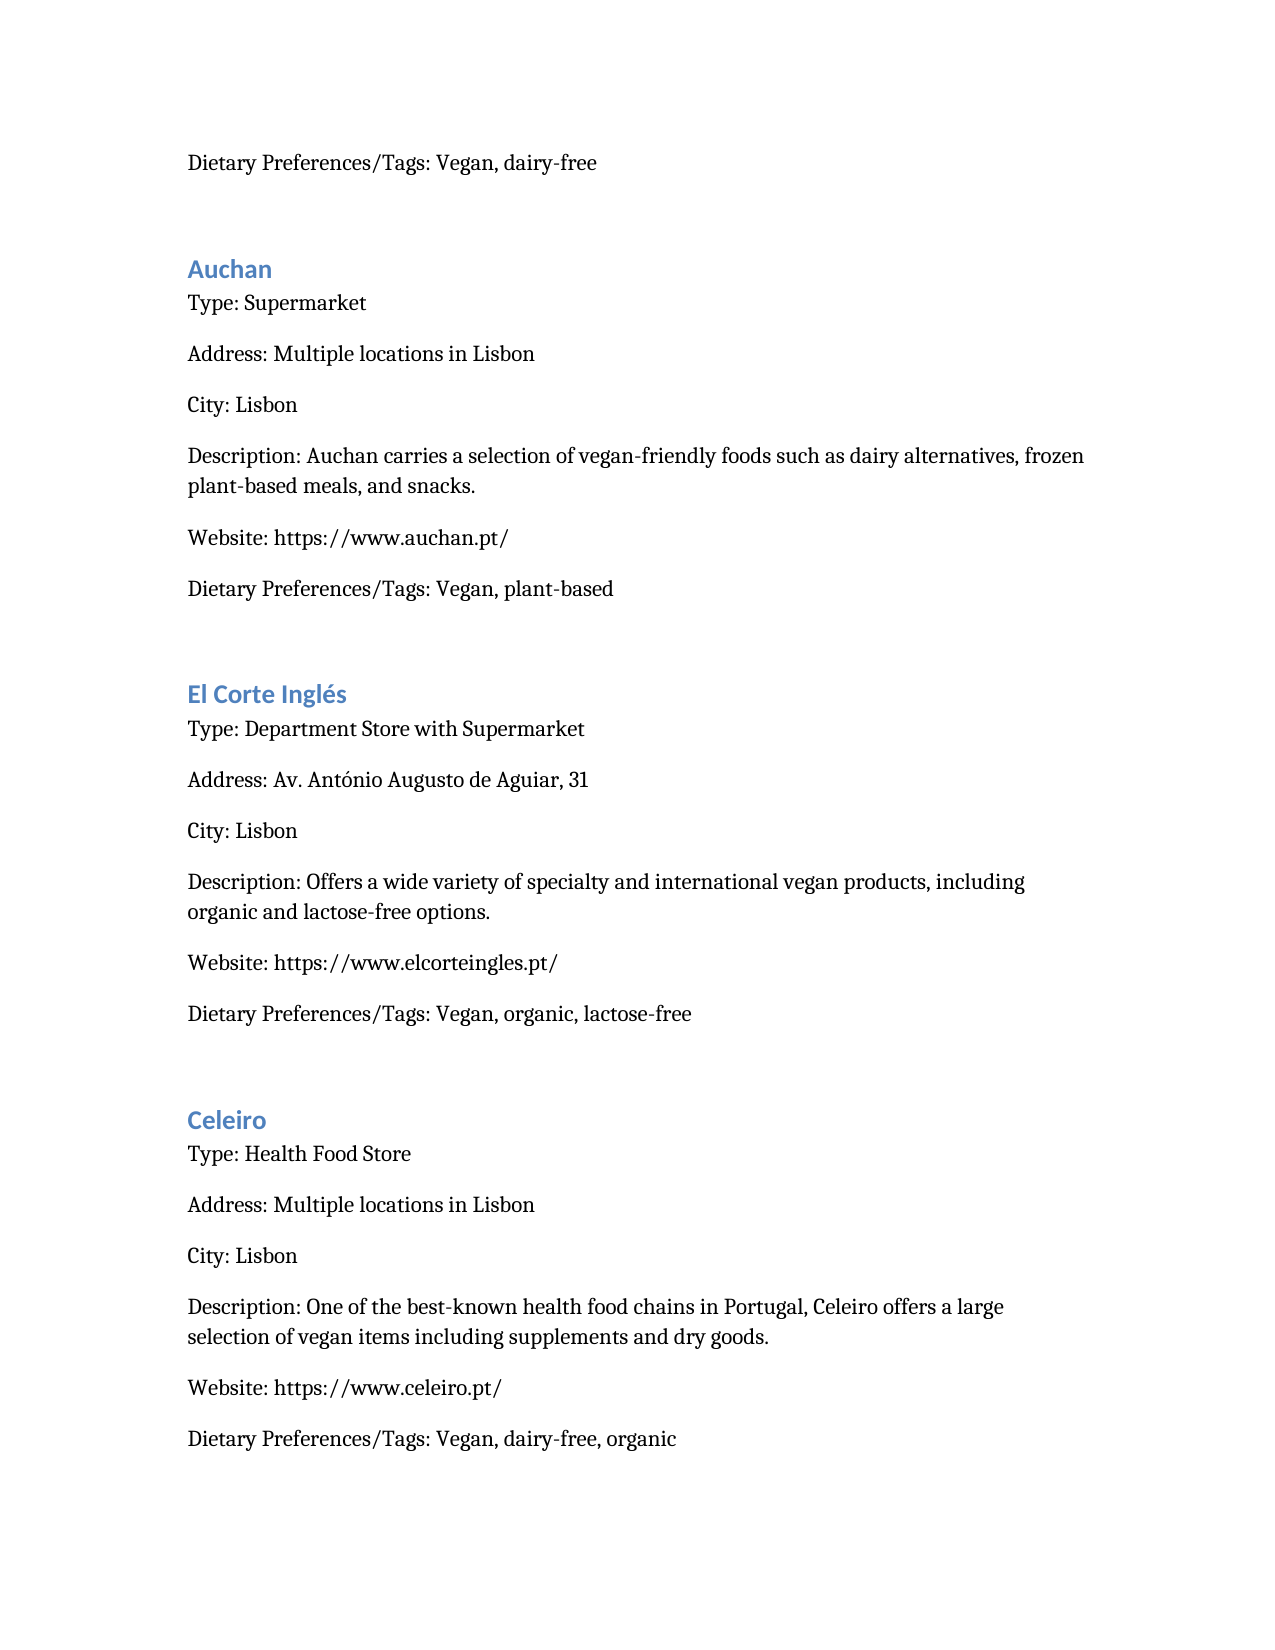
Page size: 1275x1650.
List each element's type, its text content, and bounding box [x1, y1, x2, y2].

text Dietary Preferences/Tags: Vegan, plant-based [187, 575, 1087, 602]
text City: Lisbon [187, 392, 1087, 418]
text City: Lisbon [187, 1243, 1087, 1269]
text Type: Health Food Store [187, 1141, 1087, 1167]
text Description: One of the best-known health food chains in Portugal, Celeiro offers a large selection of vegan items including supplements and dry goods. [187, 1294, 1087, 1351]
text Website: https://www.auchan.pt/ [187, 524, 1087, 551]
subtitle Auchan [187, 252, 1087, 285]
text Address: Multiple locations in Lisbon [187, 1192, 1087, 1218]
text City: Lisbon [187, 817, 1087, 844]
text Type: Supermarket [187, 290, 1087, 316]
text Website: https://www.celeiro.pt/ [187, 1375, 1087, 1402]
text Address: Av. António Augusto de Aguiar, 31 [187, 766, 1087, 793]
text Dietary Preferences/Tags: Vegan, organic, lactose-free [187, 1001, 1087, 1027]
text Dietary Preferences/Tags: Vegan, dairy-free, organic [187, 1426, 1087, 1453]
subtitle Celeiro [187, 1103, 1087, 1136]
text Website: https://www.elcorteingles.pt/ [187, 950, 1087, 976]
text Type: Department Store with Supermarket [187, 715, 1087, 742]
text Address: Multiple locations in Lisbon [187, 341, 1087, 367]
text Dietary Preferences/Tags: Vegan, dairy-free [187, 150, 1087, 176]
text Description: Offers a wide variety of specialty and international vegan products, including organic and lactose-free options. [187, 868, 1087, 925]
subtitle El Corte Inglés [187, 677, 1087, 711]
text Description: Auchan carries a selection of vegan-friendly foods such as dairy alternatives, frozen plant-based meals, and snacks. [187, 443, 1087, 500]
